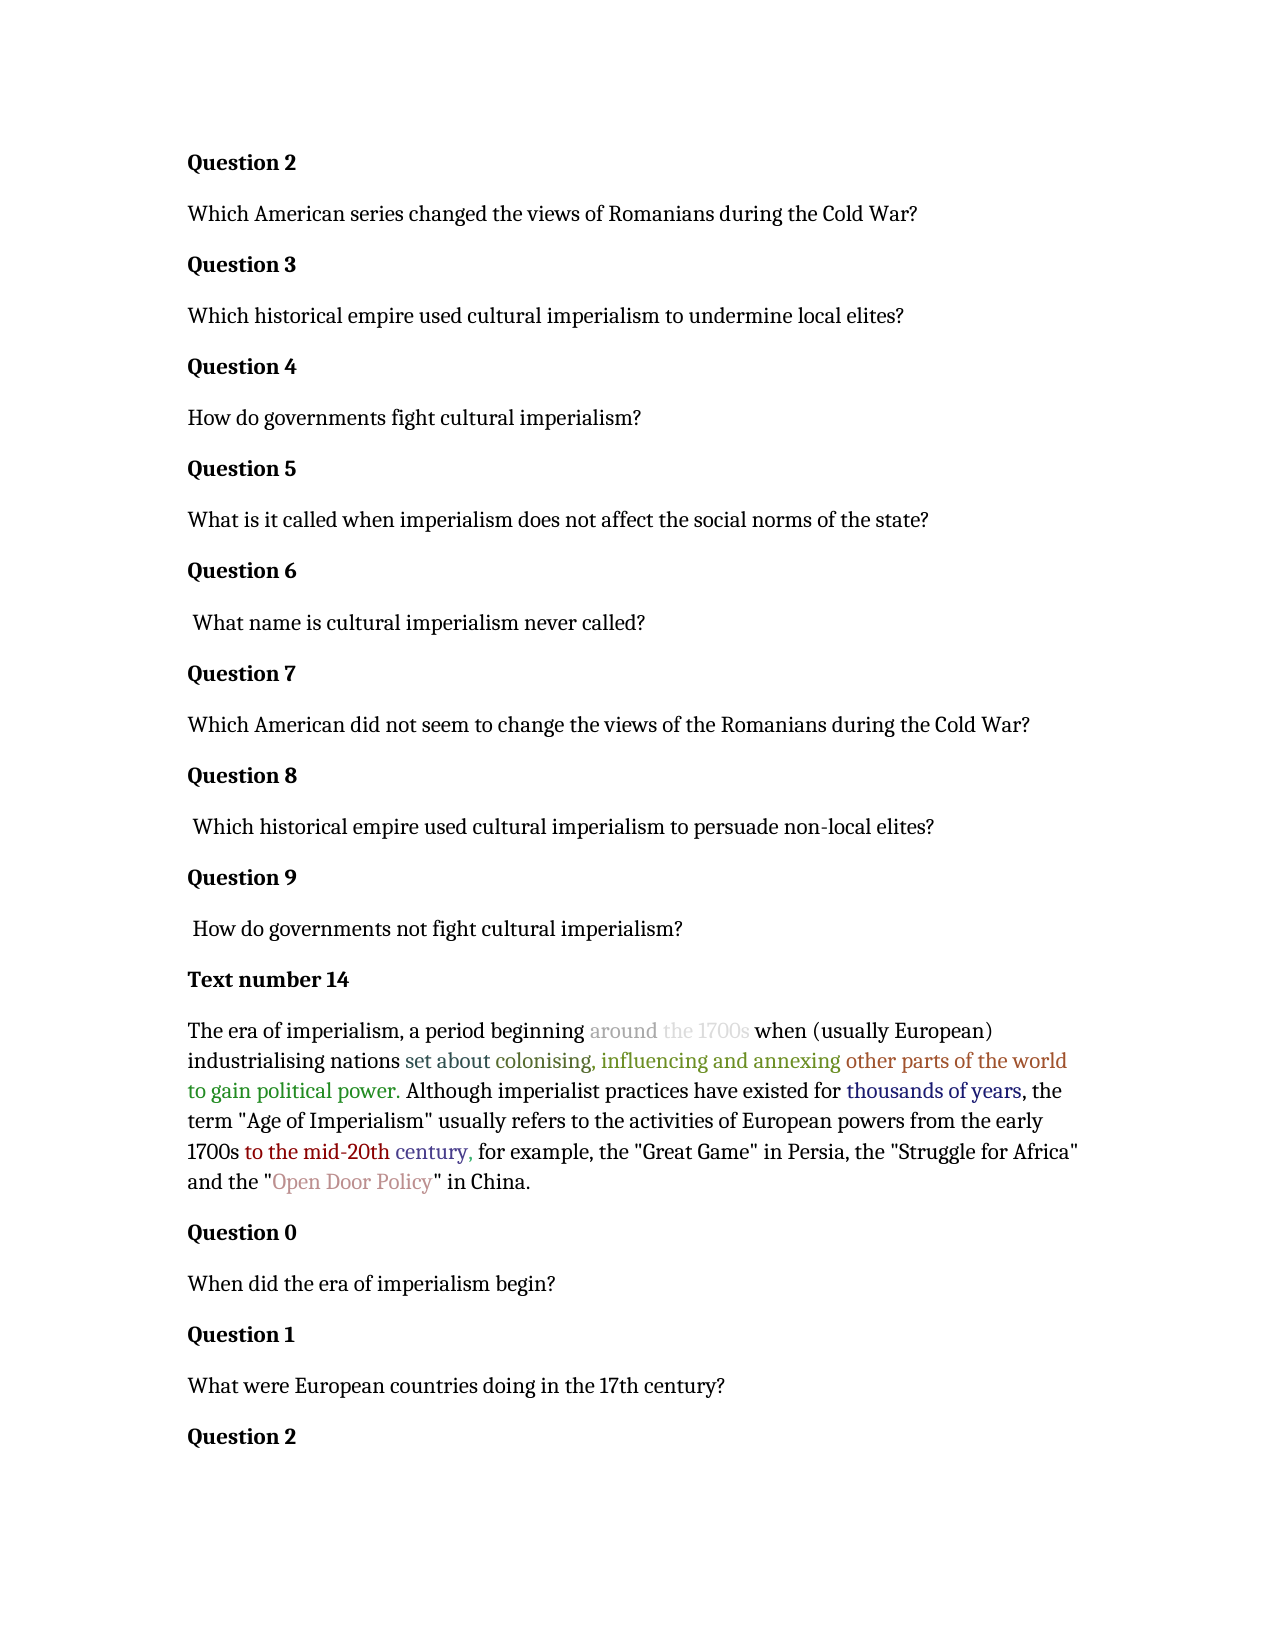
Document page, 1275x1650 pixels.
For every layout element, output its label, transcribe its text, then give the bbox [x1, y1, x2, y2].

text Question 7 [187, 660, 1087, 687]
text What name is cultural imperialism never called? [187, 609, 1087, 636]
text The era of imperialism, a period beginning around the 1700s when (usually European) industrialising nations set about colonising, influencing and annexing other parts of the world to gain political power. Although imperialist practices have existed for thousands of years, the term "Age of Imperialism" usually refers to the activities of European powers from the early 1700s to the mid-20th century, for example, the "Great Game" in Persia, the "Struggle for Africa" and the "Open Door Policy" in China. [187, 1018, 1087, 1195]
text Question 1 [187, 1322, 1087, 1348]
text Which historical empire used cultural imperialism to persuade non-local elites? [187, 813, 1087, 840]
text Question 3 [187, 252, 1087, 278]
text Question 2 [187, 1424, 1087, 1450]
text Question 0 [187, 1220, 1087, 1246]
text Which American series changed the views of Romanians during the Cold War? [187, 201, 1087, 227]
text Question 5 [187, 456, 1087, 483]
text What were European countries doing in the 17th century? [187, 1373, 1087, 1399]
text Text number 14 [187, 967, 1087, 993]
text Question 6 [187, 558, 1087, 585]
text What is it called when imperialism does not affect the social norms of the state? [187, 507, 1087, 534]
text Which historical empire used cultural imperialism to undermine local elites? [187, 303, 1087, 329]
text Which American did not seem to change the views of the Romanians during the Cold War? [187, 711, 1087, 738]
text How do governments fight cultural imperialism? [187, 405, 1087, 432]
text Question 4 [187, 354, 1087, 381]
text How do governments not fight cultural imperialism? [187, 916, 1087, 942]
text Question 2 [187, 150, 1087, 176]
text Question 8 [187, 762, 1087, 789]
text When did the era of imperialism begin? [187, 1271, 1087, 1297]
text Question 9 [187, 864, 1087, 891]
